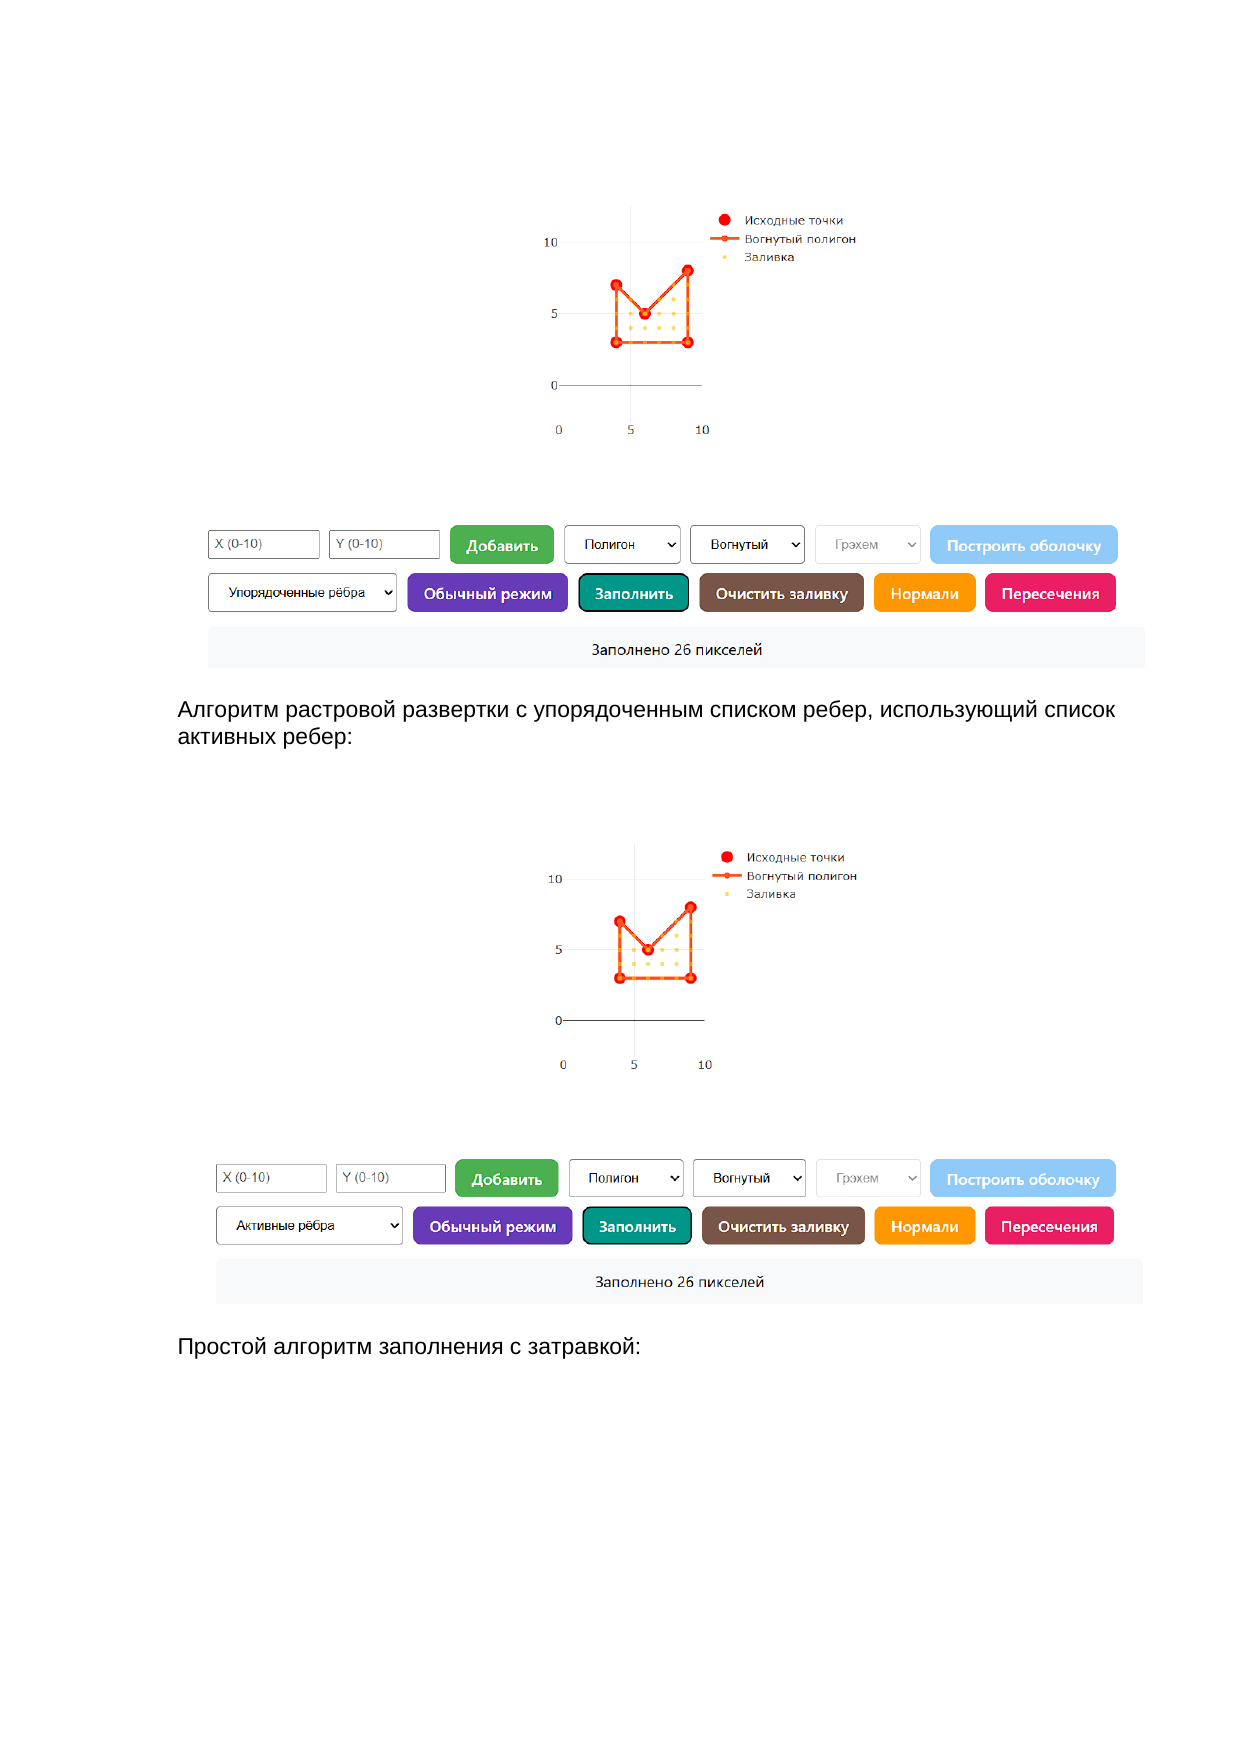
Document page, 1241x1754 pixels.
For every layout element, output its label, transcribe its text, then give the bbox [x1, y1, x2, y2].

text Простой алгоритм заполнения с затравкой: [177, 1333, 1152, 1359]
picture [177, 118, 1152, 668]
picture [177, 778, 1152, 1304]
text Алгоритм растровой развертки с упорядоченным списком ребер, использующий список активных ребер: [177, 696, 1152, 749]
